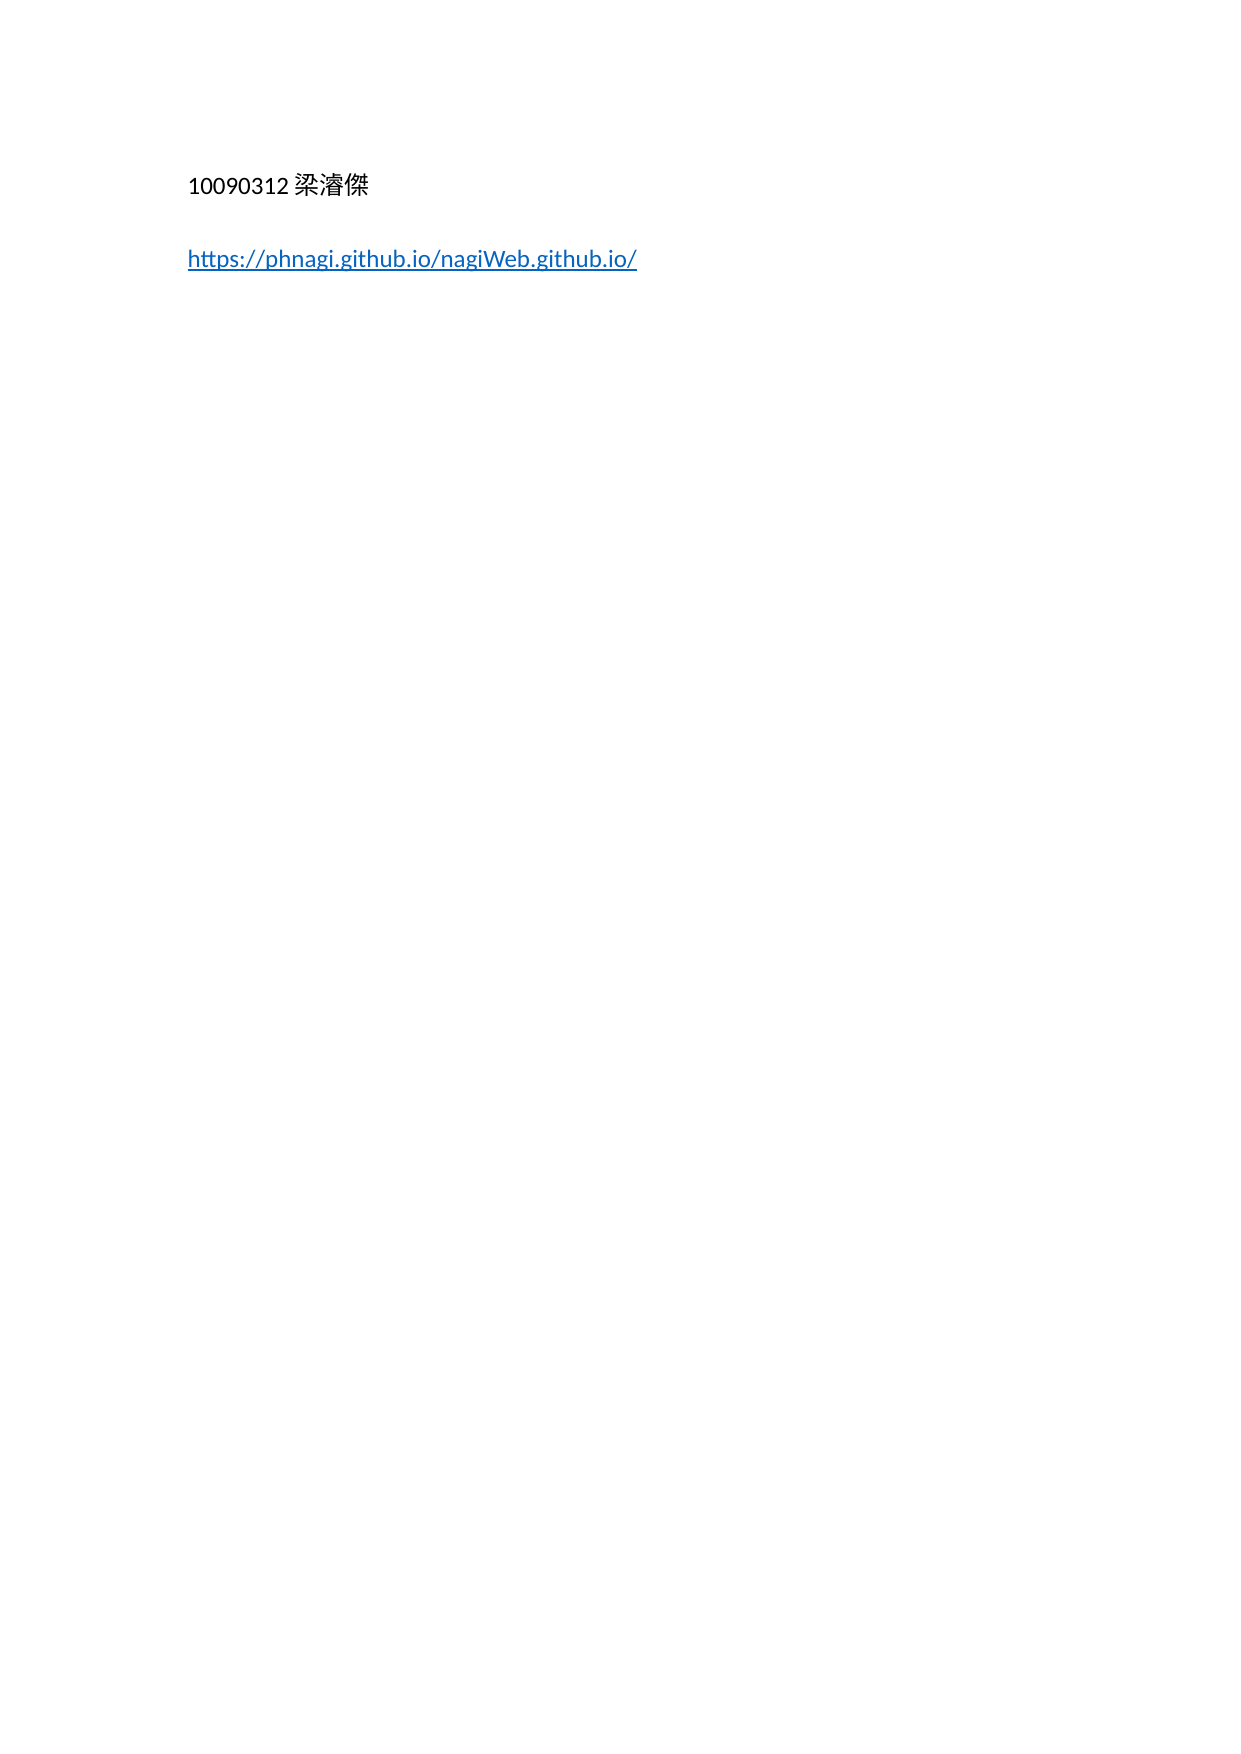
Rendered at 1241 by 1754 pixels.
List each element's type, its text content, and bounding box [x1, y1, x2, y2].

text https://phnagi.github.io/nagiWeb.github.io/ [187, 239, 1053, 277]
text 10090312梁濬傑 [187, 164, 1053, 202]
